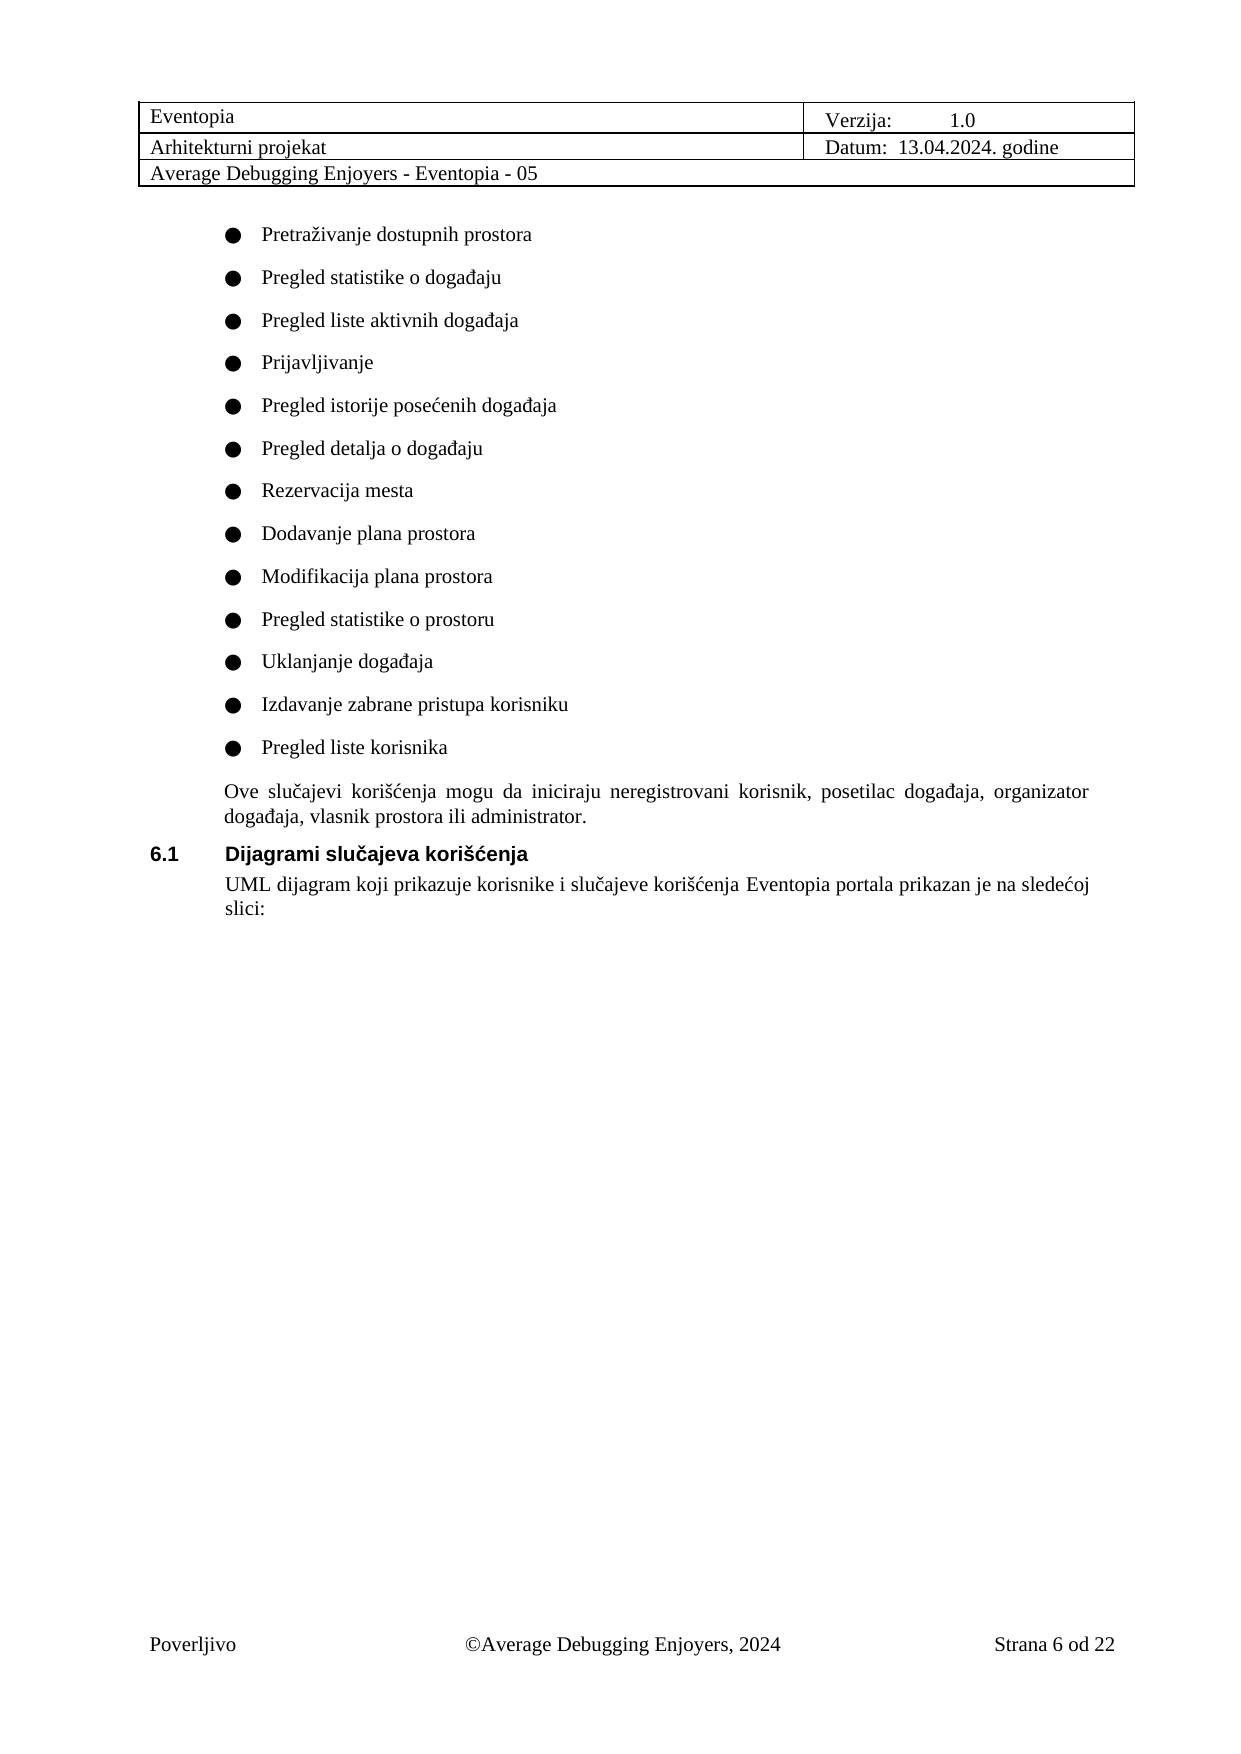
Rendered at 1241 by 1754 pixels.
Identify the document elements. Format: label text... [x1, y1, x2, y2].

list Rezervacija mesta [224, 467, 1090, 510]
subtitle Dijagrami slučajeva korišćenja [150, 841, 1090, 866]
list Izdavanje zabrane pristupa korisniku [224, 681, 1090, 723]
text UML dijagram koji prikazuje korisnike i slučajeve korišćenja Eventopia portala prikazan je na sledećoj slici: [225, 872, 1090, 920]
text Ove slučajevi korišćenja mogu da iniciraju neregistrovani korisnik, posetilac događaja, organizator događaja, vlasnik prostora ili administrator. [224, 778, 1090, 828]
list Modifikacija plana prostora [224, 552, 1090, 595]
list Pregled istorije posećenih događaja [224, 382, 1090, 424]
list Pregled liste aktivnih događaja [224, 296, 1090, 339]
list Pregled liste korisnika [224, 723, 1090, 766]
list Prijavljivanje [224, 339, 1090, 382]
list Pretraživanje dostupnih prostora [224, 211, 1090, 253]
list Pregled detalja o događaju [224, 424, 1090, 467]
list Pregled statistike o događaju [224, 253, 1090, 296]
list Dodavanje plana prostora [224, 510, 1090, 552]
list Uklanjanje događaja [224, 638, 1090, 681]
list Pregled statistike o prostoru [224, 595, 1090, 638]
